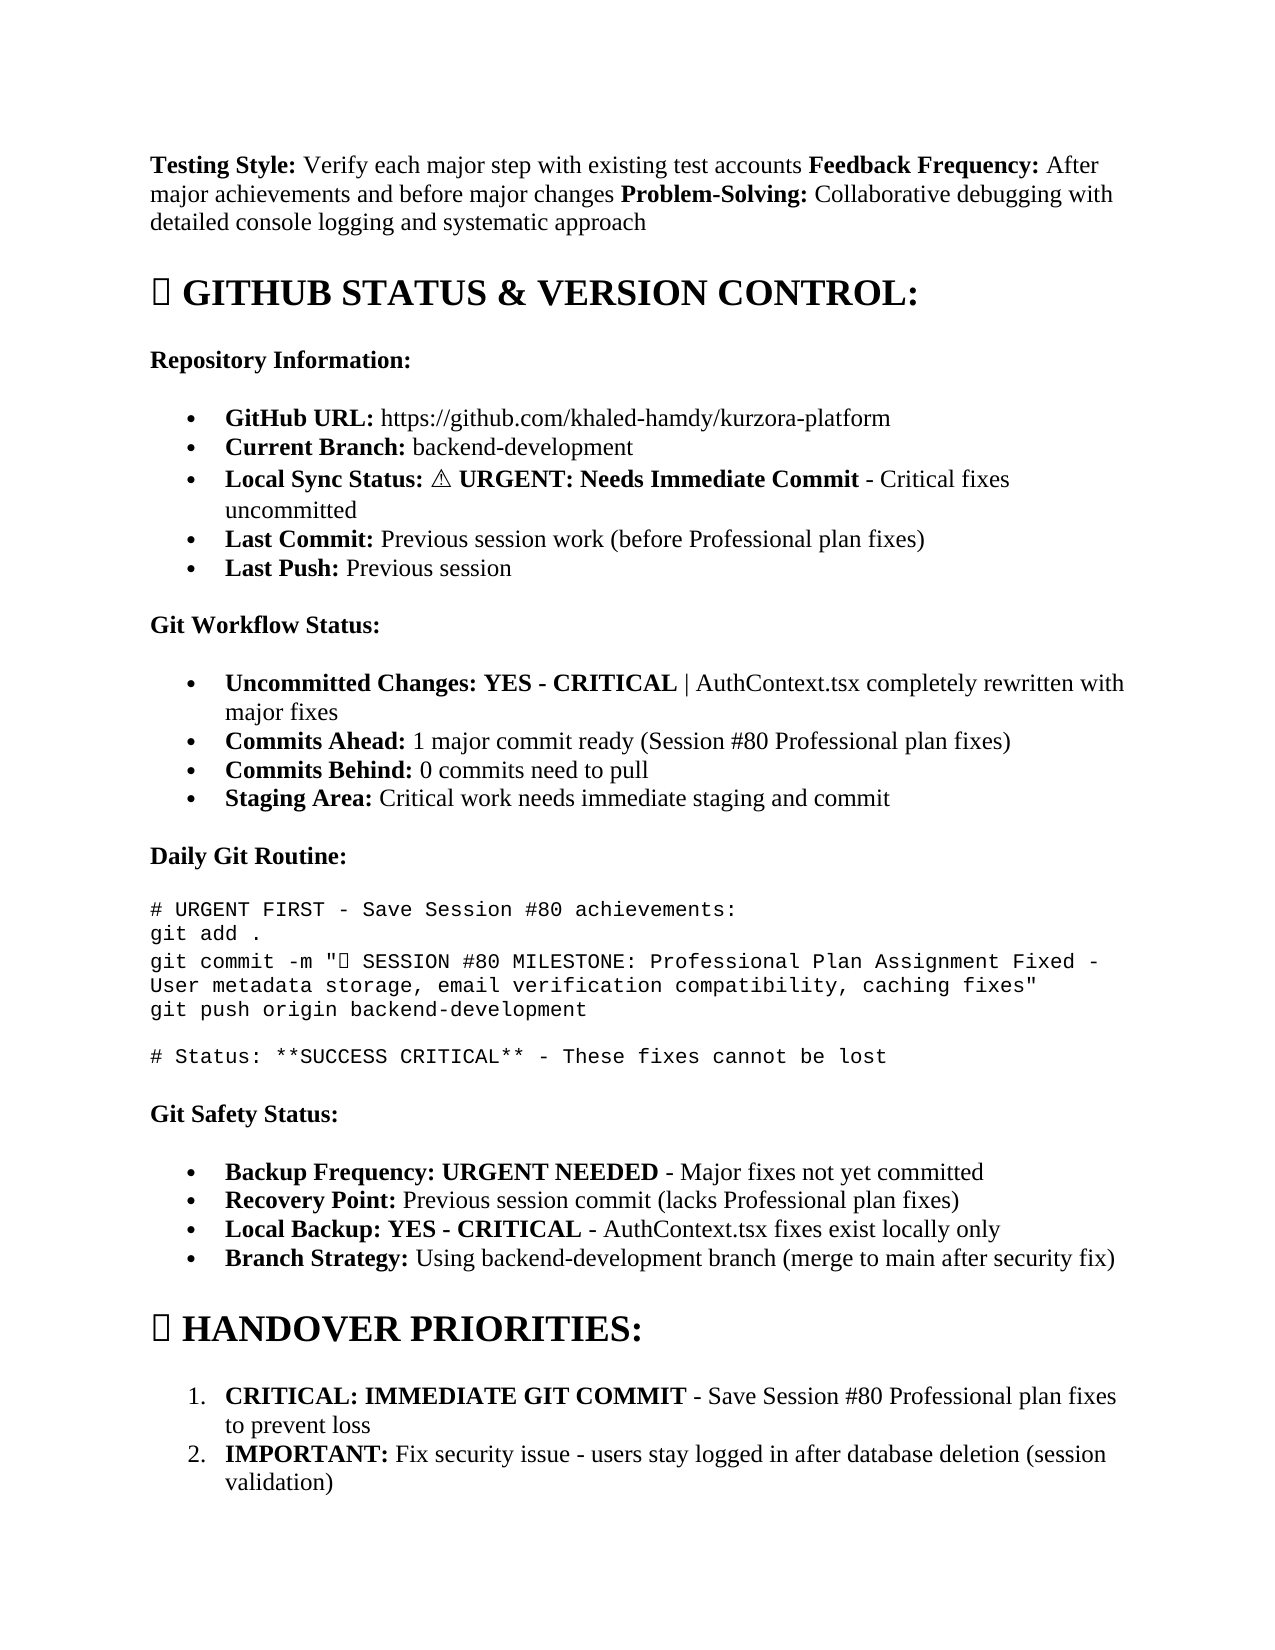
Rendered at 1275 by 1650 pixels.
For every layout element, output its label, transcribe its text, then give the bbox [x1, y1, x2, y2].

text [150, 150, 1125, 236]
list Recovery Point: Previous session commit (lacks Professional plan fixes) [187, 1186, 1125, 1214]
list GitHub URL: https://github.com/khaled-hamdy/kurzora-platform [187, 403, 1125, 432]
list Branch Strategy: Using backend-development branch (merge to main after security fix) [187, 1243, 1125, 1272]
text git add . [150, 923, 1125, 947]
text 🐙 GITHUB STATUS & VERSION CONTROL: [150, 265, 1125, 316]
text Git Safety Status: [150, 1099, 1125, 1128]
list Last Push: Previous session [187, 553, 1125, 581]
text # Status: **SUCCESS CRITICAL** - These fixes cannot be lost [150, 1046, 1125, 1070]
text git push origin backend-development [150, 999, 1125, 1022]
list Local Sync Status: ⚠️ URGENT: Needs Immediate Commit - Critical fixes uncommitted [187, 461, 1125, 524]
list Backup Frequency: URGENT NEEDED - Major fixes not yet committed [187, 1157, 1125, 1186]
text Git Workflow Status: [150, 611, 1125, 639]
text git commit -m "🎉 SESSION #80 MILESTONE: Professional Plan Assignment Fixed - User metadata storage, email verification compatibility, caching fixes" [150, 947, 1125, 999]
list Uncommitted Changes: YES - CRITICAL | AuthContext.tsx completely rewritten with major fixes [187, 668, 1125, 726]
text # URGENT FIRST - Save Session #80 achievements: [150, 899, 1125, 923]
list Commits Behind: 0 commits need to pull [187, 755, 1125, 783]
list Local Backup: YES - CRITICAL - AuthContext.tsx fixes exist locally only [187, 1214, 1125, 1243]
text 🎯 HANDOVER PRIORITIES: [150, 1301, 1125, 1352]
list IMPORTANT: Fix security issue - users stay logged in after database deletion (session validation) [187, 1439, 1125, 1496]
list Current Branch: backend-development [187, 432, 1125, 461]
text Daily Git Routine: [150, 841, 1125, 870]
text Repository Information: [150, 346, 1125, 374]
list Last Commit: Previous session work (before Professional plan fixes) [187, 524, 1125, 553]
list Commits Ahead: 1 major commit ready (Session #80 Professional plan fixes) [187, 726, 1125, 755]
list CRITICAL: IMMEDIATE GIT COMMIT - Save Session #80 Professional plan fixes to prevent loss [187, 1381, 1125, 1439]
list Staging Area: Critical work needs immediate staging and commit [187, 783, 1125, 812]
